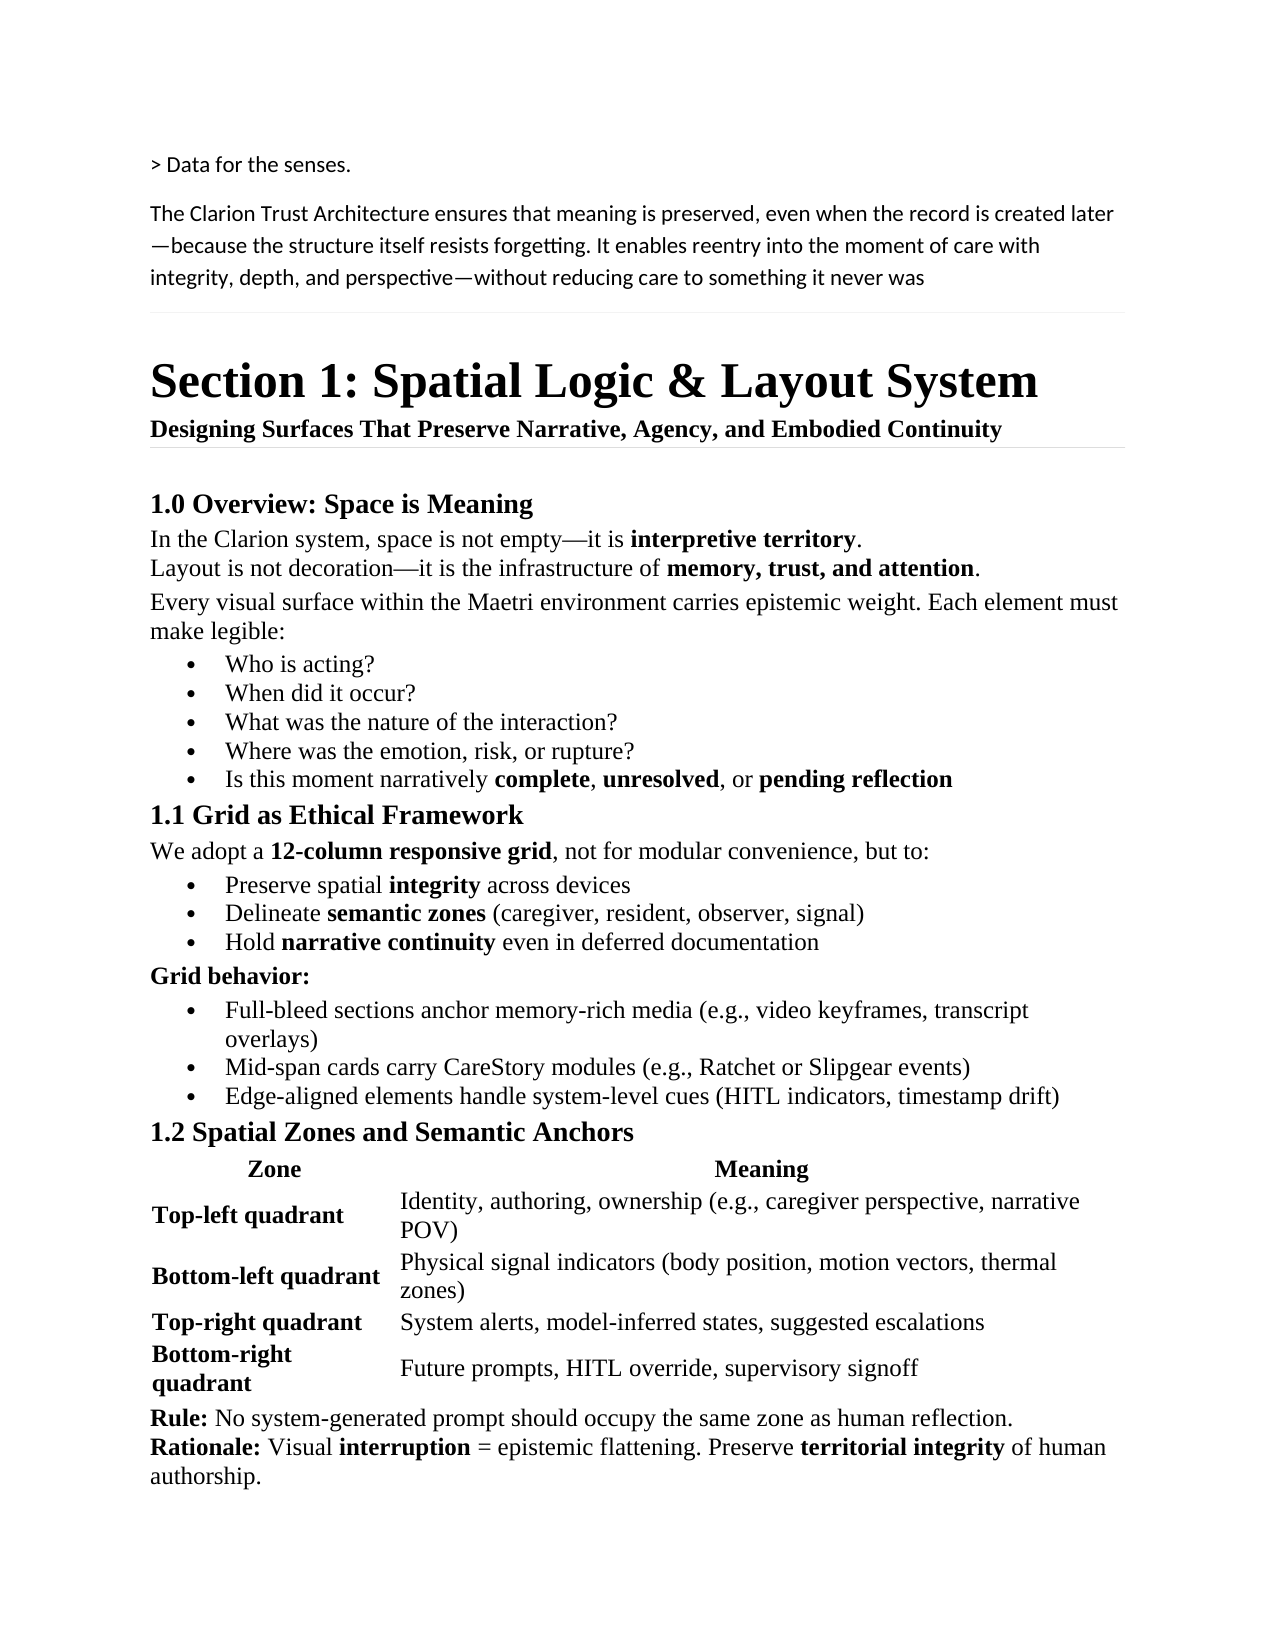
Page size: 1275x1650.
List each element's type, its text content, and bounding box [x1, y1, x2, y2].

list Delineate semantic zones (caregiver, resident, observer, signal) [187, 898, 1125, 927]
text Every visual surface within the Maetri environment carries epistemic weight. Each element must make legible: [150, 587, 1125, 644]
text The Clarion Trust Architecture ensures that meaning is preserved, even when the record is created later—because the structure itself resists forgetting. It enables reentry into the moment of care with integrity, depth, and perspective—without reducing care to something it never was [150, 199, 1125, 291]
text Rule: No system-generated prompt should occupy the same zone as human reflection. Rationale: Visual interruption = epistemic flattening. Preserve territorial integrity of human authorship. [150, 1403, 1125, 1489]
list When did it occur? [187, 678, 1125, 707]
table_cell Bottom-left quadrant [150, 1245, 398, 1306]
text In the Clarion system, space is not empty—it is interpretive territory. Layout is not decoration—it is the infrastructure of memory, trust, and attention. [150, 524, 1125, 582]
text 1.2 Spatial Zones and Semantic Anchors [150, 1115, 1125, 1147]
text Designing Surfaces That Preserve Narrative, Agency, and Embodied Continuity [150, 414, 1125, 443]
text Grid behavior: [150, 961, 1125, 990]
text > Data for the senses. [150, 150, 1125, 178]
table_cell Top-left quadrant [150, 1185, 398, 1245]
table_header Zone [150, 1153, 398, 1184]
table_cell Bottom-right quadrant [150, 1338, 398, 1398]
table_cell Top-right quadrant [150, 1306, 398, 1338]
text We adopt a 12-column responsive grid, not for modular convenience, but to: [150, 836, 1125, 865]
list Edge-aligned elements handle system-level cues (HITL indicators, timestamp drift) [187, 1081, 1125, 1110]
list Mid-span cards carry CareStory modules (e.g., Ratchet or Slipgear events) [187, 1052, 1125, 1081]
list What was the nature of the interaction? [187, 707, 1125, 736]
table_cell Identity, authoring, ownership (e.g., caregiver perspective, narrative POV) [398, 1185, 1125, 1245]
table_cell Physical signal indicators (body position, motion vectors, thermal zones) [398, 1245, 1125, 1306]
text Section 1: Spatial Logic & Layout System [150, 351, 1125, 409]
list Who is acting? [187, 649, 1125, 678]
table_cell Future prompts, HITL override, supervisory signoff [398, 1338, 1125, 1398]
text 1.0 Overview: Space is Meaning [150, 487, 1125, 519]
list Full-bleed sections anchor memory-rich media (e.g., video keyframes, transcript overlays) [187, 995, 1125, 1052]
list Is this moment narratively complete, unresolved, or pending reflection [187, 764, 1125, 793]
list Preserve spatial integrity across devices [187, 870, 1125, 898]
list Where was the emotion, risk, or rupture? [187, 736, 1125, 764]
table_header Meaning [398, 1153, 1125, 1184]
list Hold narrative continuity even in deferred documentation [187, 927, 1125, 956]
table_cell System alerts, model-inferred states, suggested escalations [398, 1306, 1125, 1338]
text 1.1 Grid as Ethical Framework [150, 798, 1125, 831]
